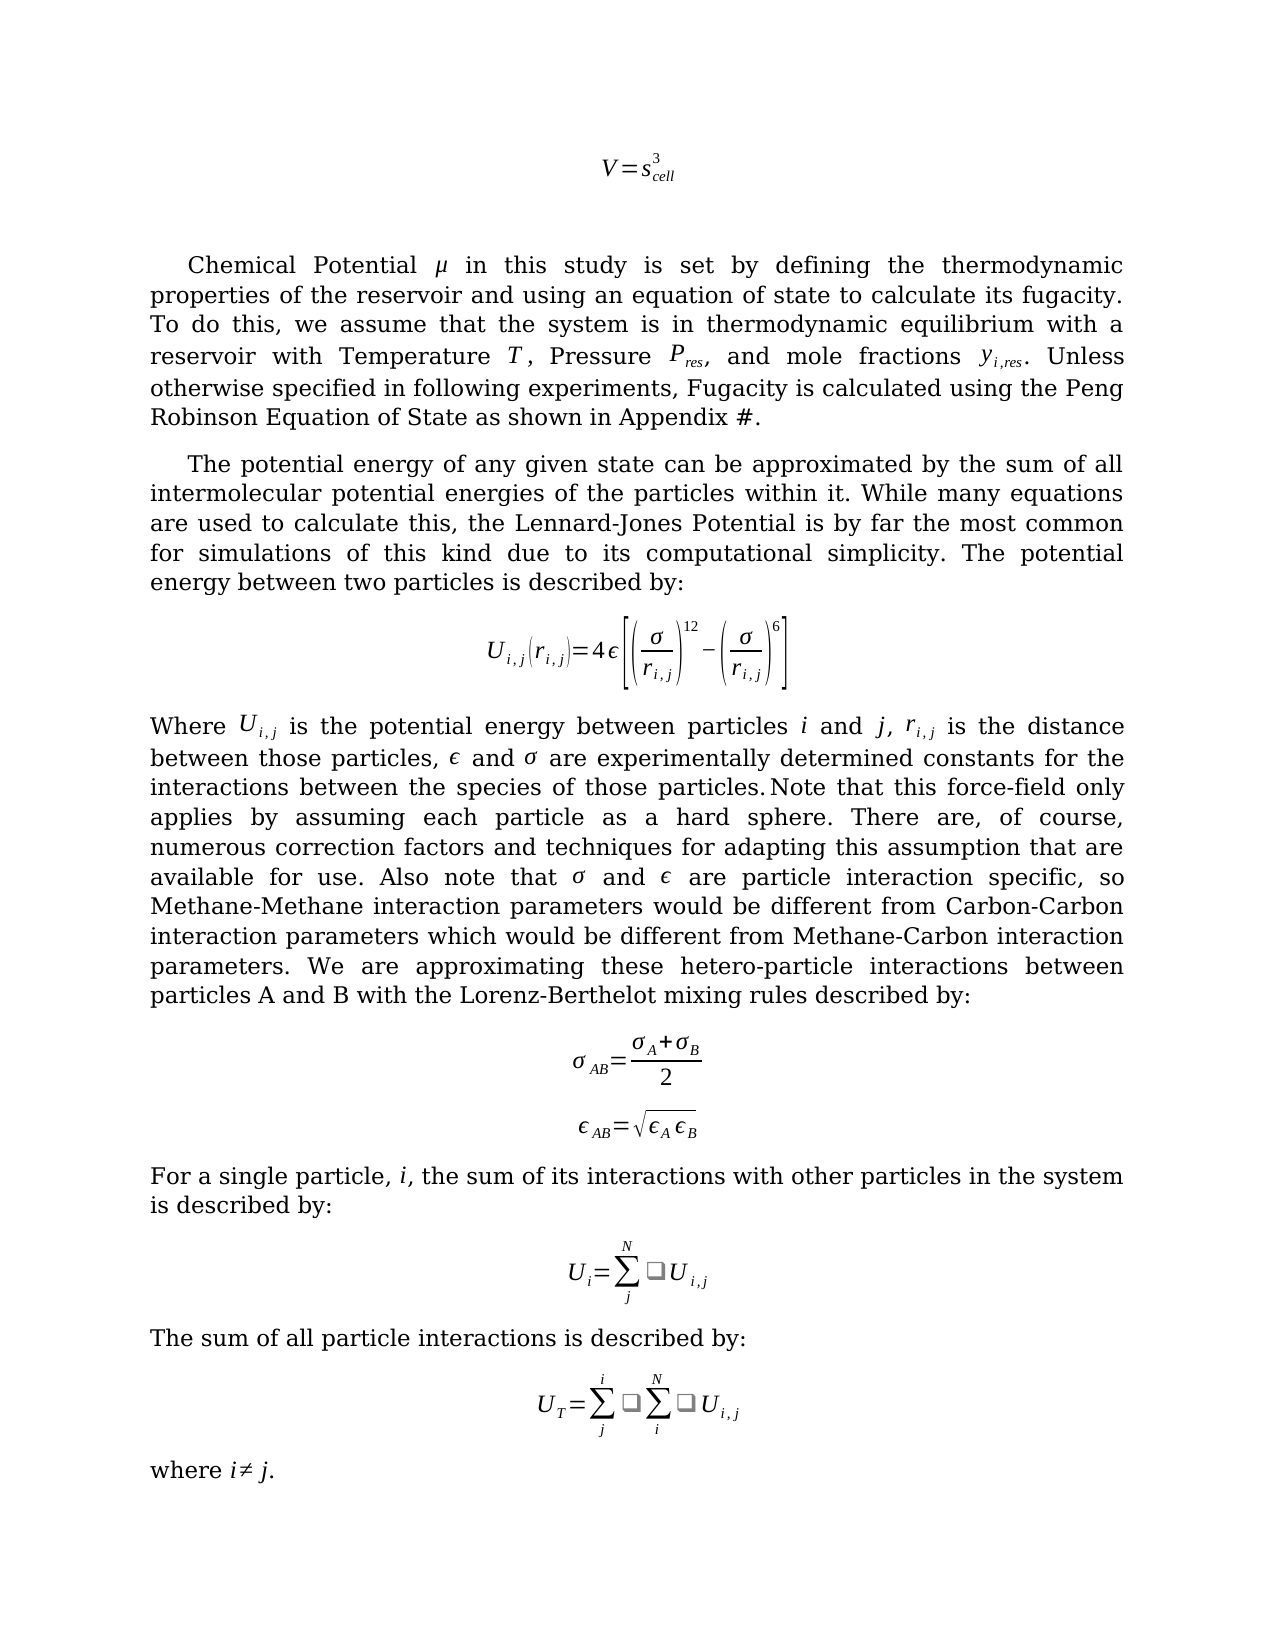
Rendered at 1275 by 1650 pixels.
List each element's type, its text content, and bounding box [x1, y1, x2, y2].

text Where is the potential energy between particles and , is the distance between those particles, and are experimentally determined constants for the interactions between the species of those particles.Note that this force-field only applies by assuming each particle as a hard sphere. There are, of course, numerous correction factors and techniques for adapting this assumption that are available for use. Also note that and are particle interaction specific, so Methane-Methane interaction parameters would be different from Carbon-Carbon interaction parameters which would be different from Methane-Carbon interaction parameters. We are approximating these hetero-particle interactions between particles A and B with the Lorenz-Berthelot mixing rules described by: [150, 710, 1125, 1008]
text Chemical Potential in this study is set by defining the thermodynamic properties of the reservoir and using an equation of state to calculate its fugacity. To do this, we assume that the system is in thermodynamic equilibrium with a reservoir with Temperature Pressure , and mole fractions . Unless otherwise specified in following experiments, Fugacity is calculated using the Peng Robinson Equation of State as shown in Appendix #. [150, 251, 1125, 431]
text The potential energy of any given state can be approximated by the sum of all intermolecular potential energies of the particles within it. While many equations are used to calculate this, the Lennard-Jones Potential is by far the most common for simulations of this kind due to its computational simplicity. The potential energy between two particles is described by: [150, 449, 1125, 596]
text where . [150, 1456, 1125, 1484]
text For a single particle, , the sum of its interactions with other particles in the system is described by: [150, 1161, 1125, 1219]
text The sum of all particle interactions is described by: [150, 1324, 1125, 1351]
